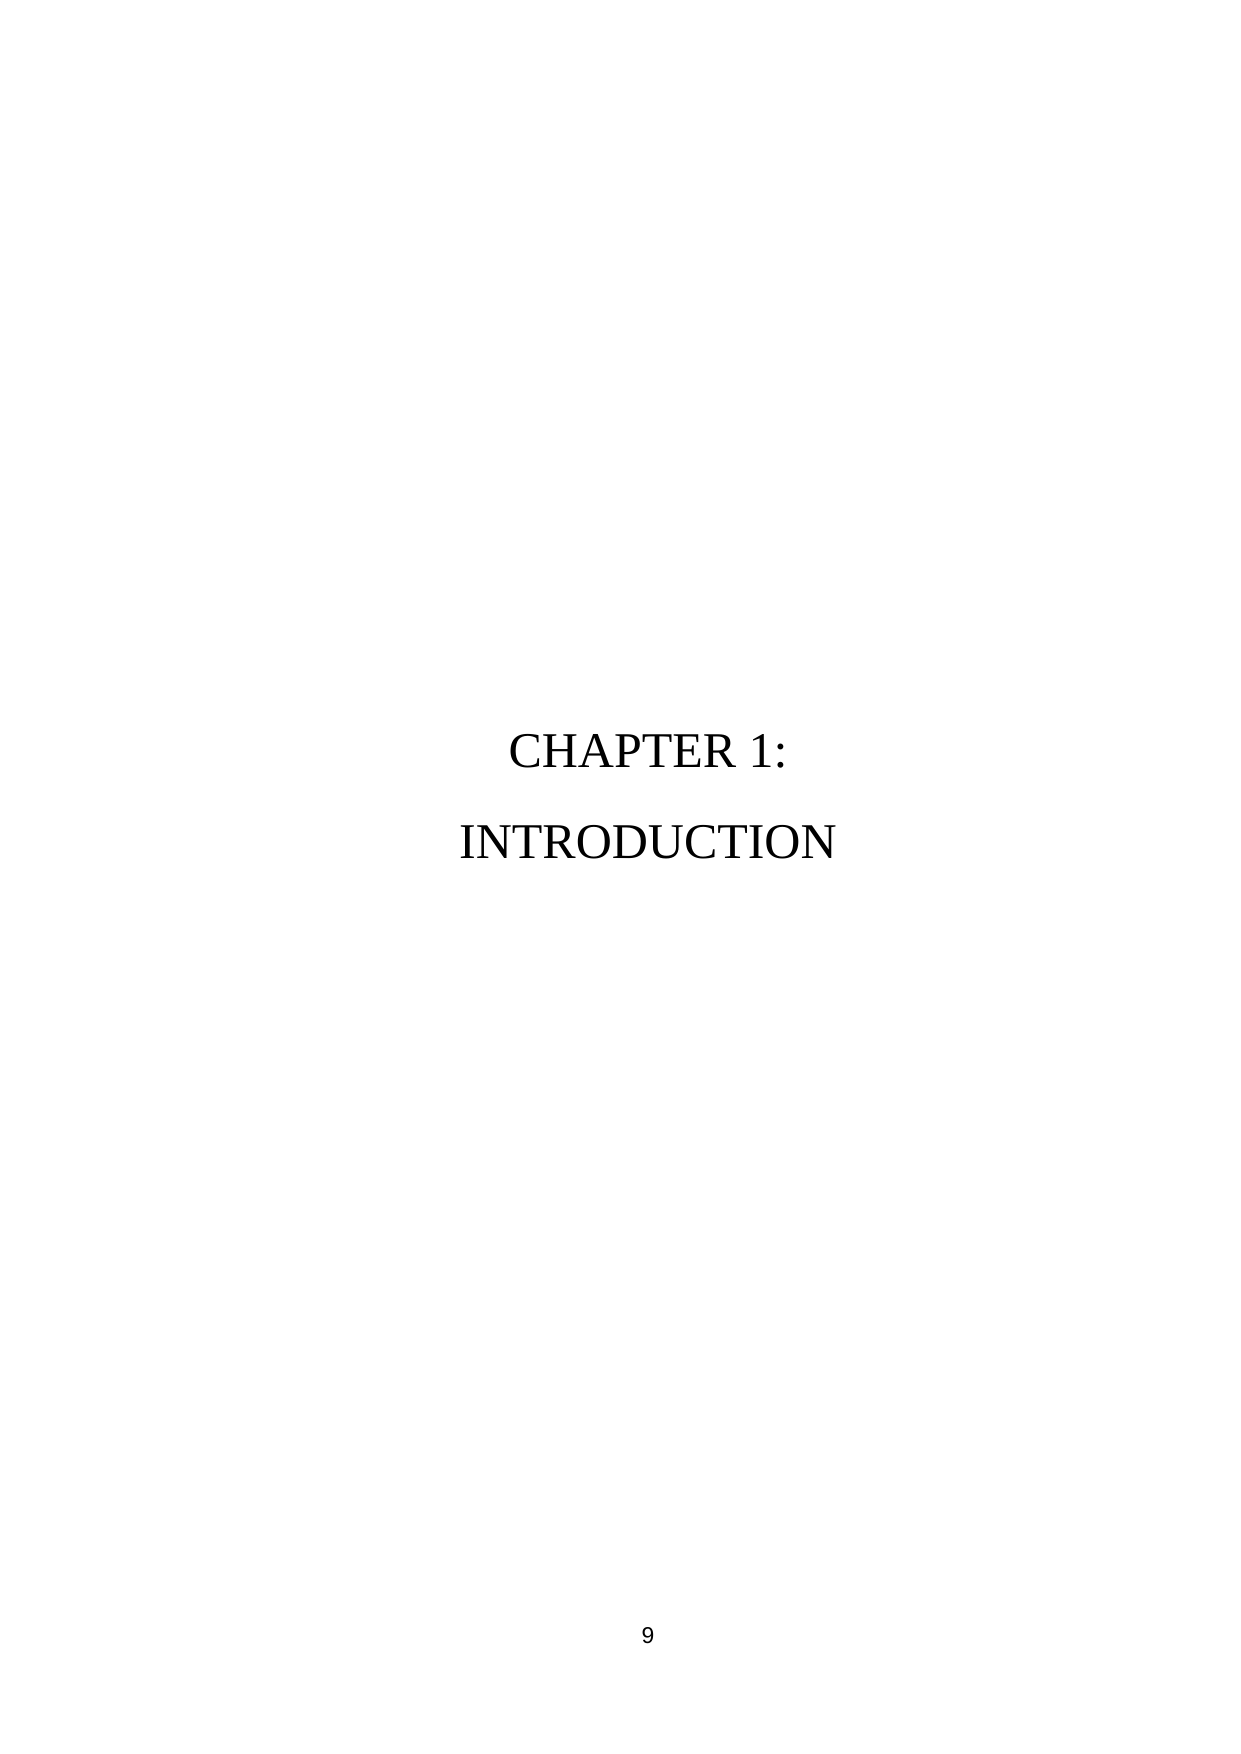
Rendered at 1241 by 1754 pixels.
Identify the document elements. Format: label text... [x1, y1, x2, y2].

text CHAPTER 1: [205, 721, 1090, 779]
text INTRODUCTION [205, 812, 1090, 870]
